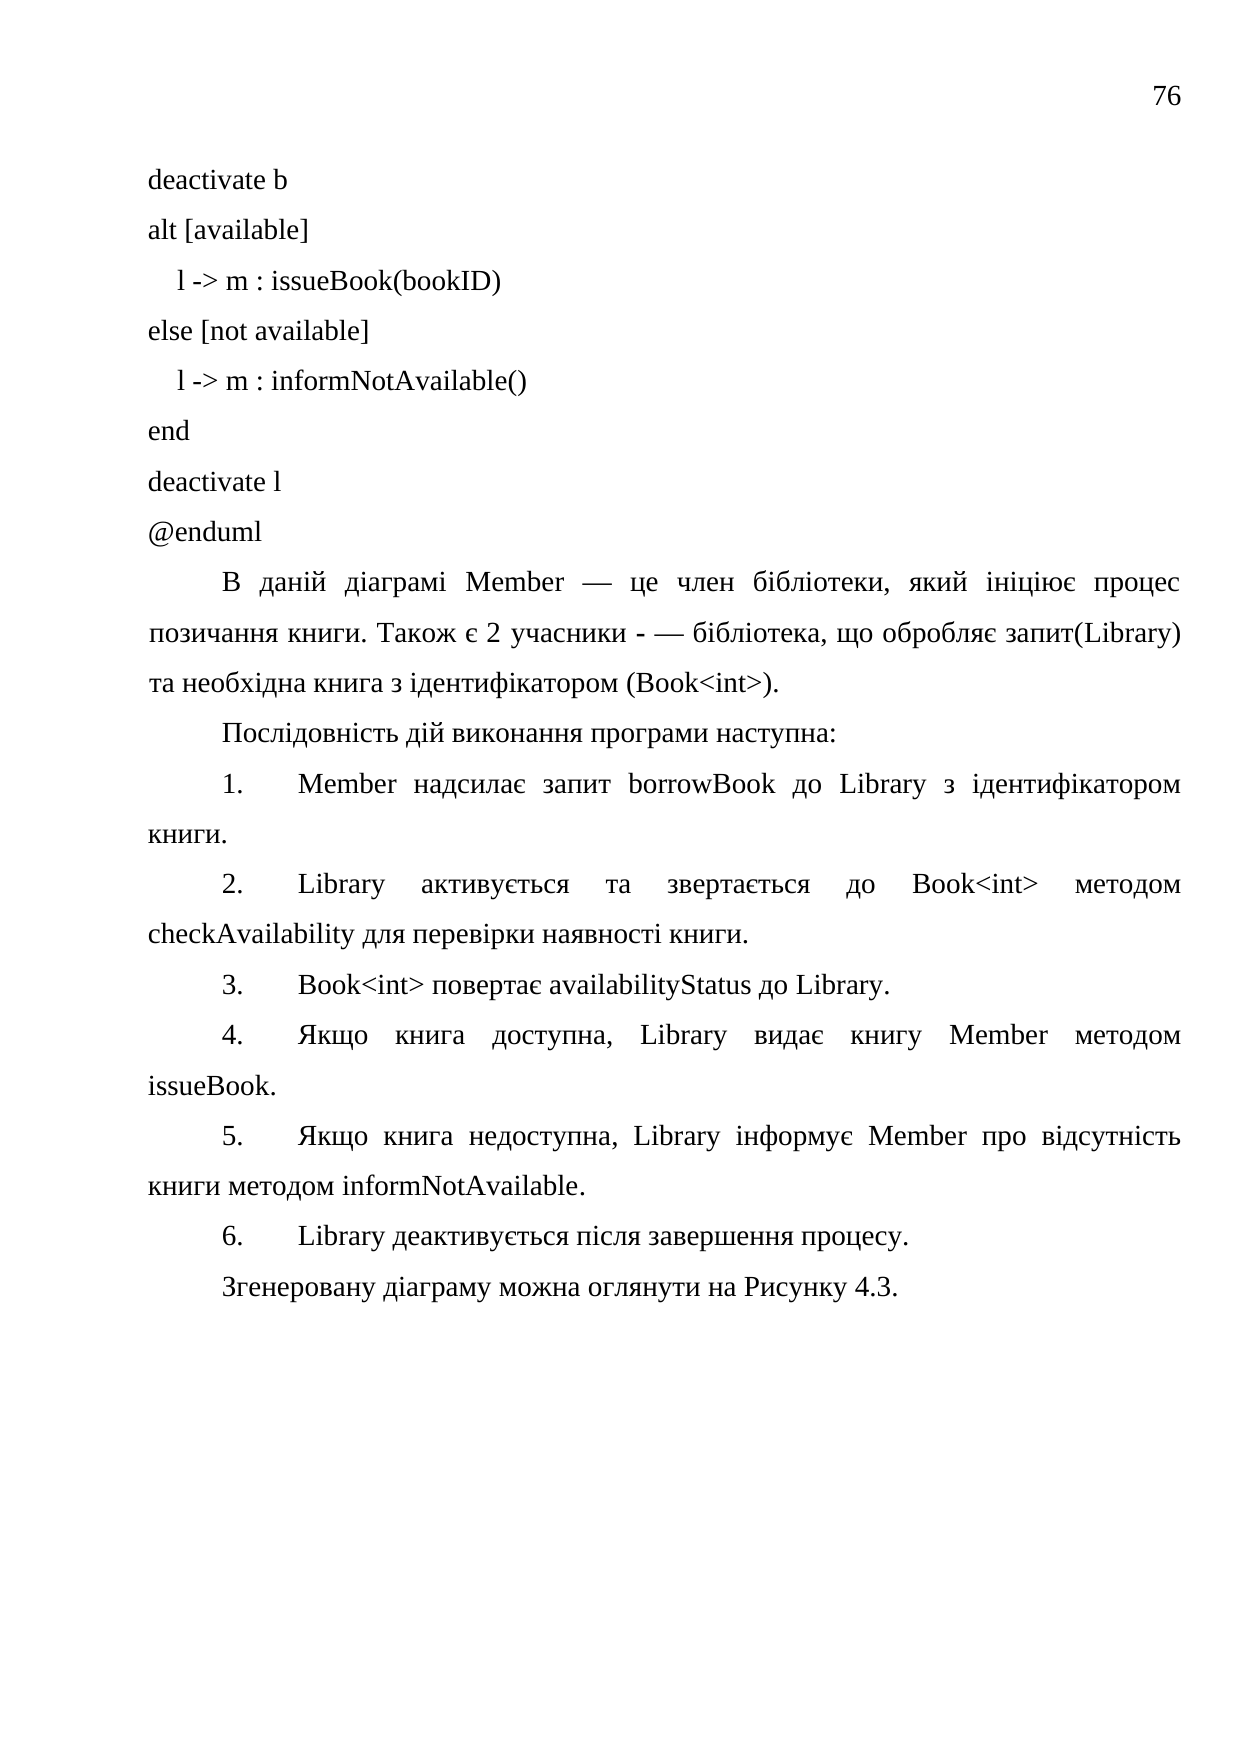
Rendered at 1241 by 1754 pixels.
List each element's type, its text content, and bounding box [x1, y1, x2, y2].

text Згенеровану діаграму можна оглянути на Рисунку 4.3. [148, 1269, 1181, 1302]
list Якщо книга доступна, Library видає книгу Member методом issueBook. [148, 1017, 1181, 1101]
text deactivate b [148, 162, 1181, 196]
list Library активується та звертається до Book<int> методом checkAvailability для перевірки наявності книги. [148, 866, 1181, 950]
list Member надсилає запит borrowBook до Library з ідентифікатором книги. [148, 766, 1181, 849]
text l -> m : informNotAvailable() [148, 363, 1181, 397]
text l -> m : issueBook(bookID) [148, 263, 1181, 296]
text @enduml [148, 514, 1181, 548]
list Book<int> повертає availabilityStatus до Library. [148, 967, 1181, 1001]
text deactivate l [148, 464, 1181, 497]
list Якщо книга недоступна, Library інформує Member про відсутність книги методом informNotAvailable. [148, 1118, 1181, 1202]
text В даній діаграмі Member — це член бібліотеки, який ініціює процес позичання книги. Також є 2 учасники - — бібліотека, що обробляє запит(Library) та необхідна книга з ідентифікатором (Book<int>). [149, 564, 1181, 699]
text Послідовність дій виконання програми наступна: [149, 715, 1181, 749]
text else [not available] [148, 313, 1181, 346]
text end [148, 413, 1181, 447]
list Library деактивується після завершення процесу. [148, 1218, 1181, 1252]
text alt [available] [148, 212, 1181, 246]
